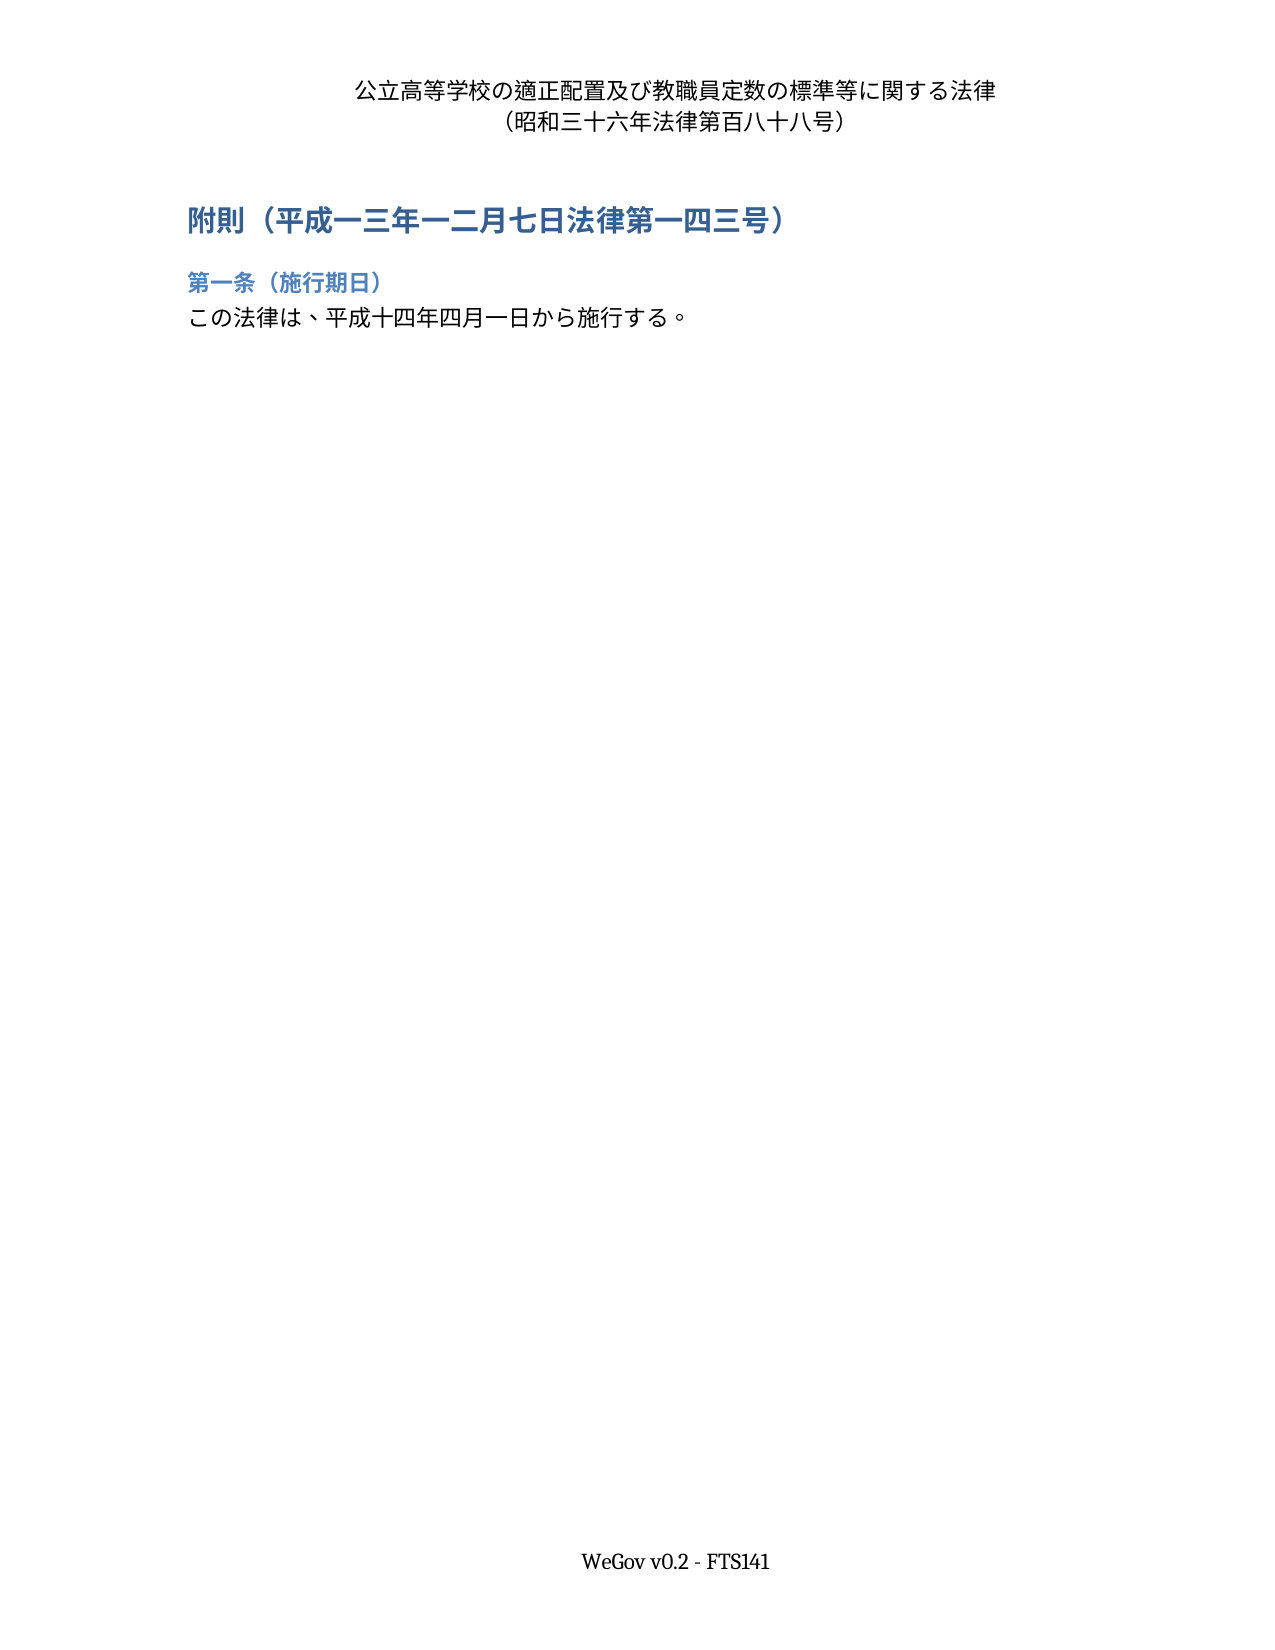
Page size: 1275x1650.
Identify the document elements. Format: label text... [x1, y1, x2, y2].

subtitle 第一条（施行期日） [187, 266, 1087, 298]
text この法律は、平成十四年四月一日から施行する。 [187, 302, 1087, 334]
subtitle 附則（平成一三年一二月七日法律第一四三号） [187, 200, 1087, 240]
